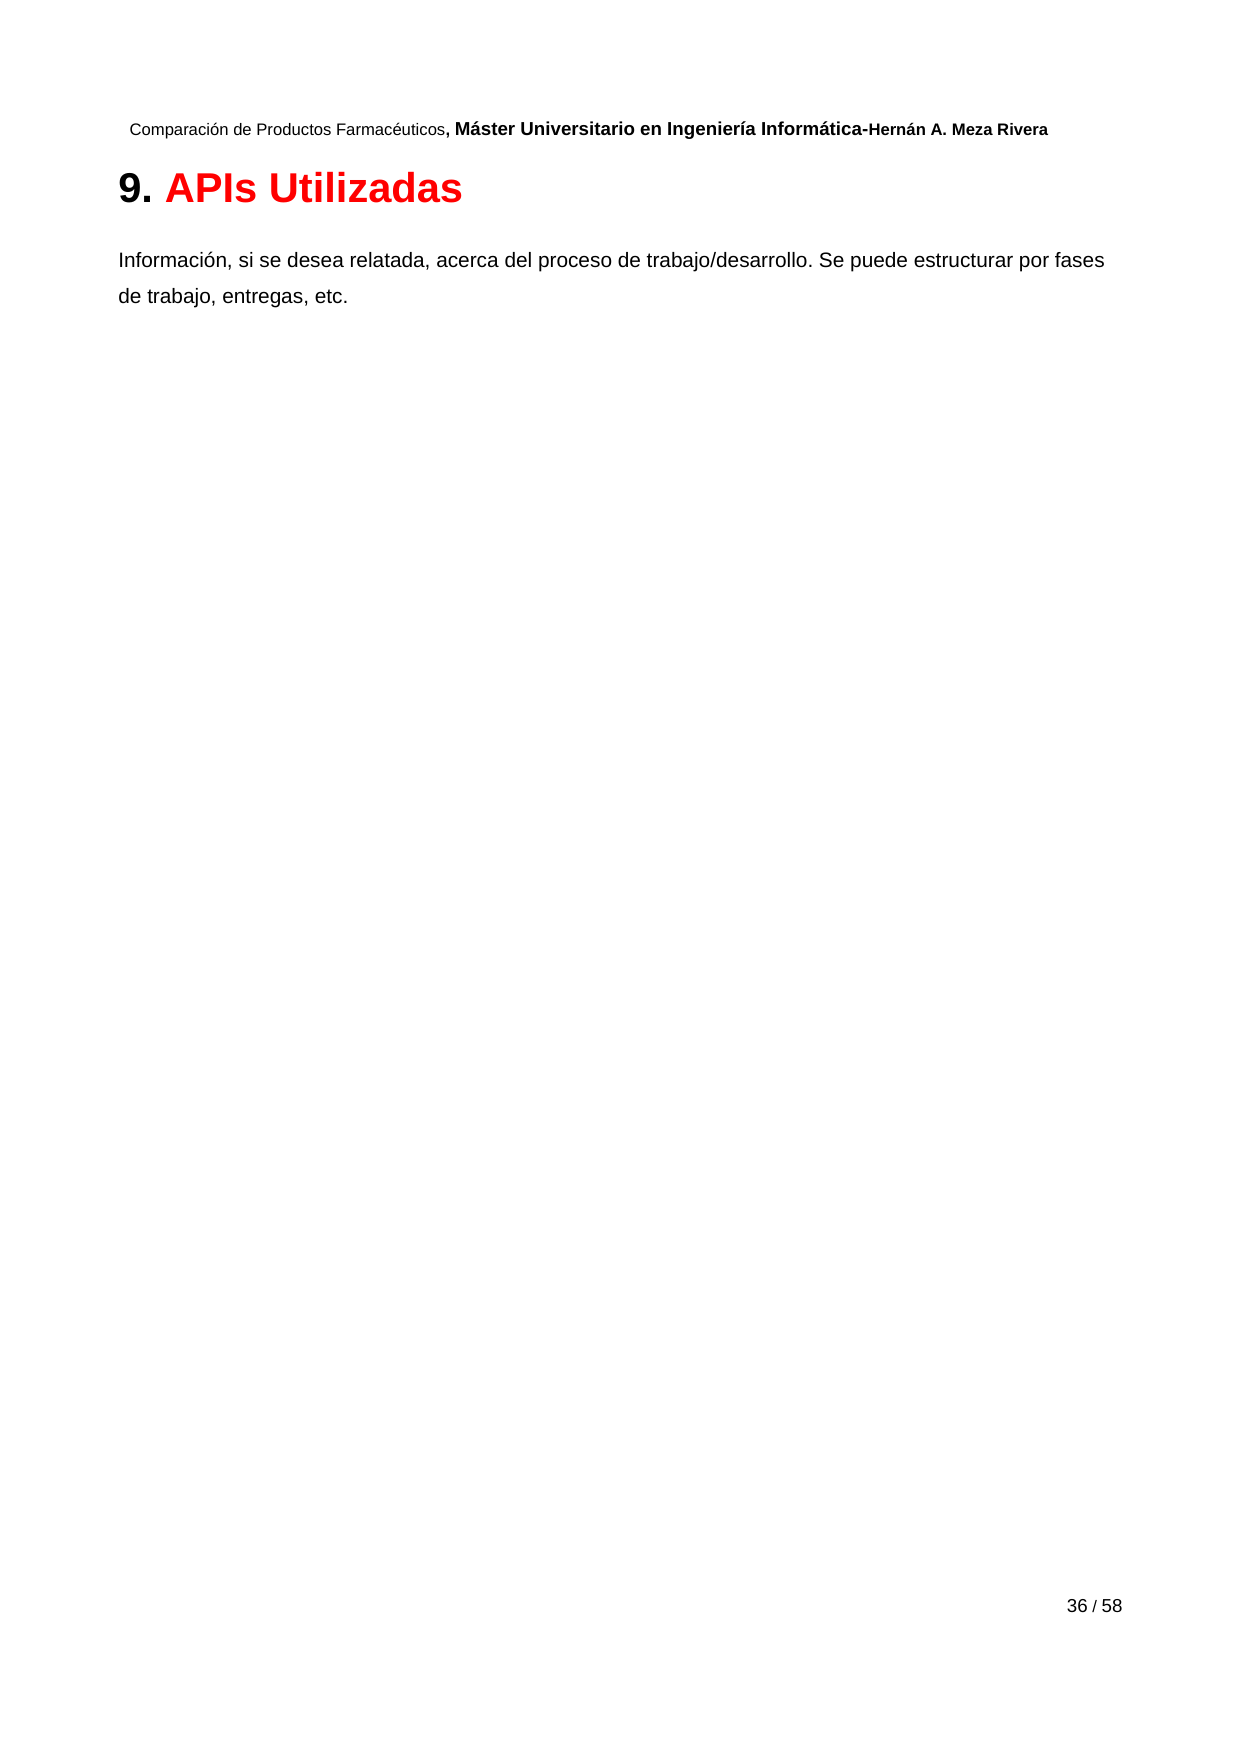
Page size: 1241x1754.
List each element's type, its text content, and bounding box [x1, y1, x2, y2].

text 9. APIs Utilizadas [118, 164, 1122, 212]
text Información, si se desea relatada, acerca del proceso de trabajo/desarrollo. Se puede estructurar por fases de trabajo, entregas, etc. [118, 248, 1122, 308]
